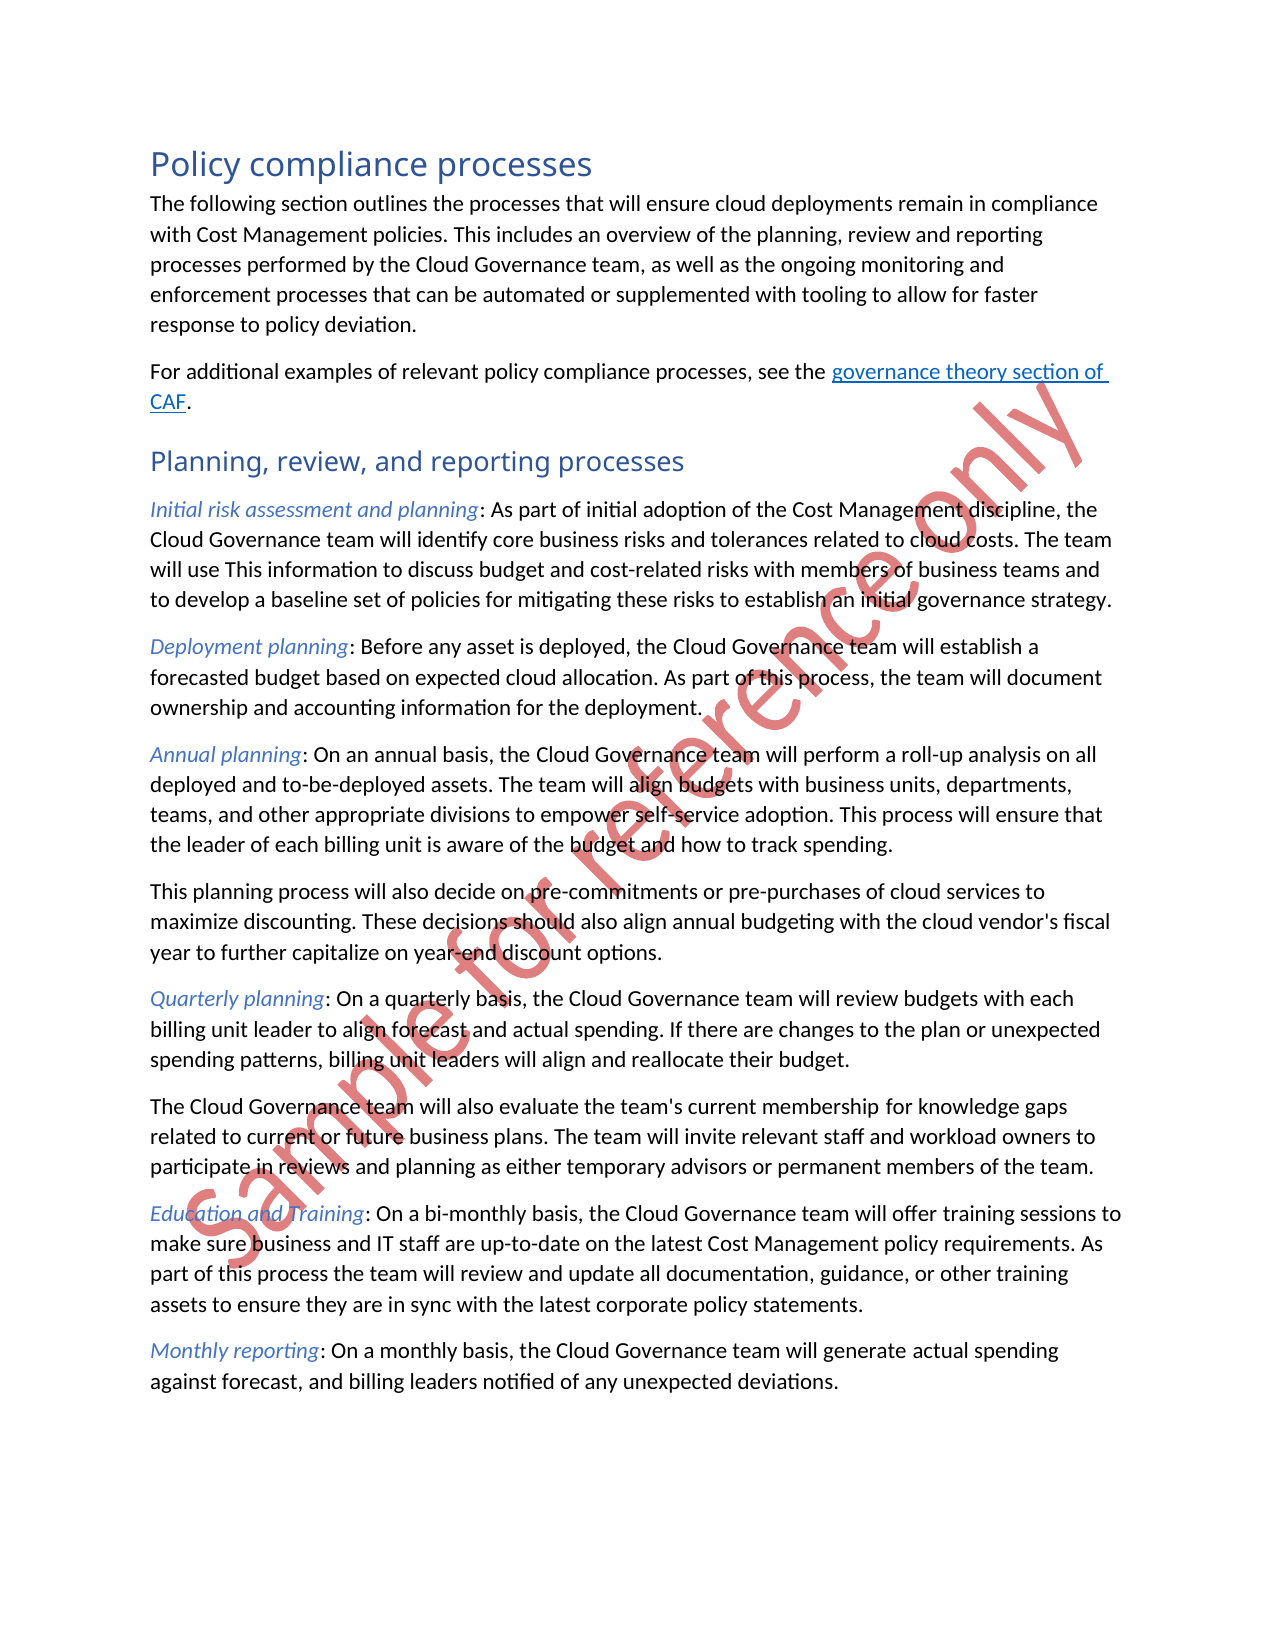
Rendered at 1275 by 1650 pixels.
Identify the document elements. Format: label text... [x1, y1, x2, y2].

text Quarterly planning: On a quarterly basis, the Cloud Governance team will review budgets with each billing unit leader to align forecast and actual spending. If there are changes to the plan or unexpected spending patterns, billing unit leaders will align and reallocate their budget. [150, 984, 1125, 1073]
text The Cloud Governance team will also evaluate the team's current membership for knowledge gaps related to current or future business plans. The team will invite relevant staff and workload owners to participate in reviews and planning as either temporary advisors or permanent members of the team. [150, 1092, 1125, 1180]
text Annual planning: On an annual basis, the Cloud Governance team will perform a roll-up analysis on all deployed and to-be-deployed assets. The team will align budgets with business units, departments, teams, and other appropriate divisions to empower self-service adoption. This process will ensure that the leader of each billing unit is aware of the budget and how to track spending. [150, 740, 1125, 858]
text Initial risk assessment and planning: As part of initial adoption of the Cost Management discipline, the Cloud Governance team will identify core business risks and tolerances related to cloud costs. The team will use This information to discuss budget and cost-related risks with members of business teams and to develop a baseline set of policies for mitigating these risks to establish an initial governance strategy. [150, 495, 1125, 613]
text For additional examples of relevant policy compliance processes, see the governance theory section of CAF. [150, 357, 1125, 415]
text Deployment planning: Before any asset is deployed, the Cloud Governance team will establish a forecasted budget based on expected cloud allocation. As part of this process, the team will document ownership and accounting information for the deployment. [150, 632, 1125, 721]
text The following section outlines the processes that will ensure cloud deployments remain in compliance with Cost Management policies. This includes an overview of the planning, review and reporting processes performed by the Cloud Governance team, as well as the ongoing monitoring and enforcement processes that can be automated or supplemented with tooling to allow for faster response to policy deviation. [150, 189, 1125, 338]
text This planning process will also decide on pre-commitments or pre-purchases of cloud services to maximize discounting. These decisions should also align annual budgeting with the cloud vendor's fiscal year to further capitalize on year-end discount options. [150, 877, 1125, 966]
subtitle Planning, review, and reporting processes [150, 443, 1125, 479]
subtitle Policy compliance processes [150, 141, 1125, 186]
text Monthly reporting: On a monthly basis, the Cloud Governance team will generate actual spending against forecast, and billing leaders notified of any unexpected deviations. [150, 1337, 1125, 1395]
text Education and Training: On a bi-monthly basis, the Cloud Governance team will offer training sessions to make sure business and IT staff are up-to-date on the latest Cost Management policy requirements. As part of this process the team will review and update all documentation, guidance, or other training assets to ensure they are in sync with the latest corporate policy statements. [150, 1199, 1125, 1318]
